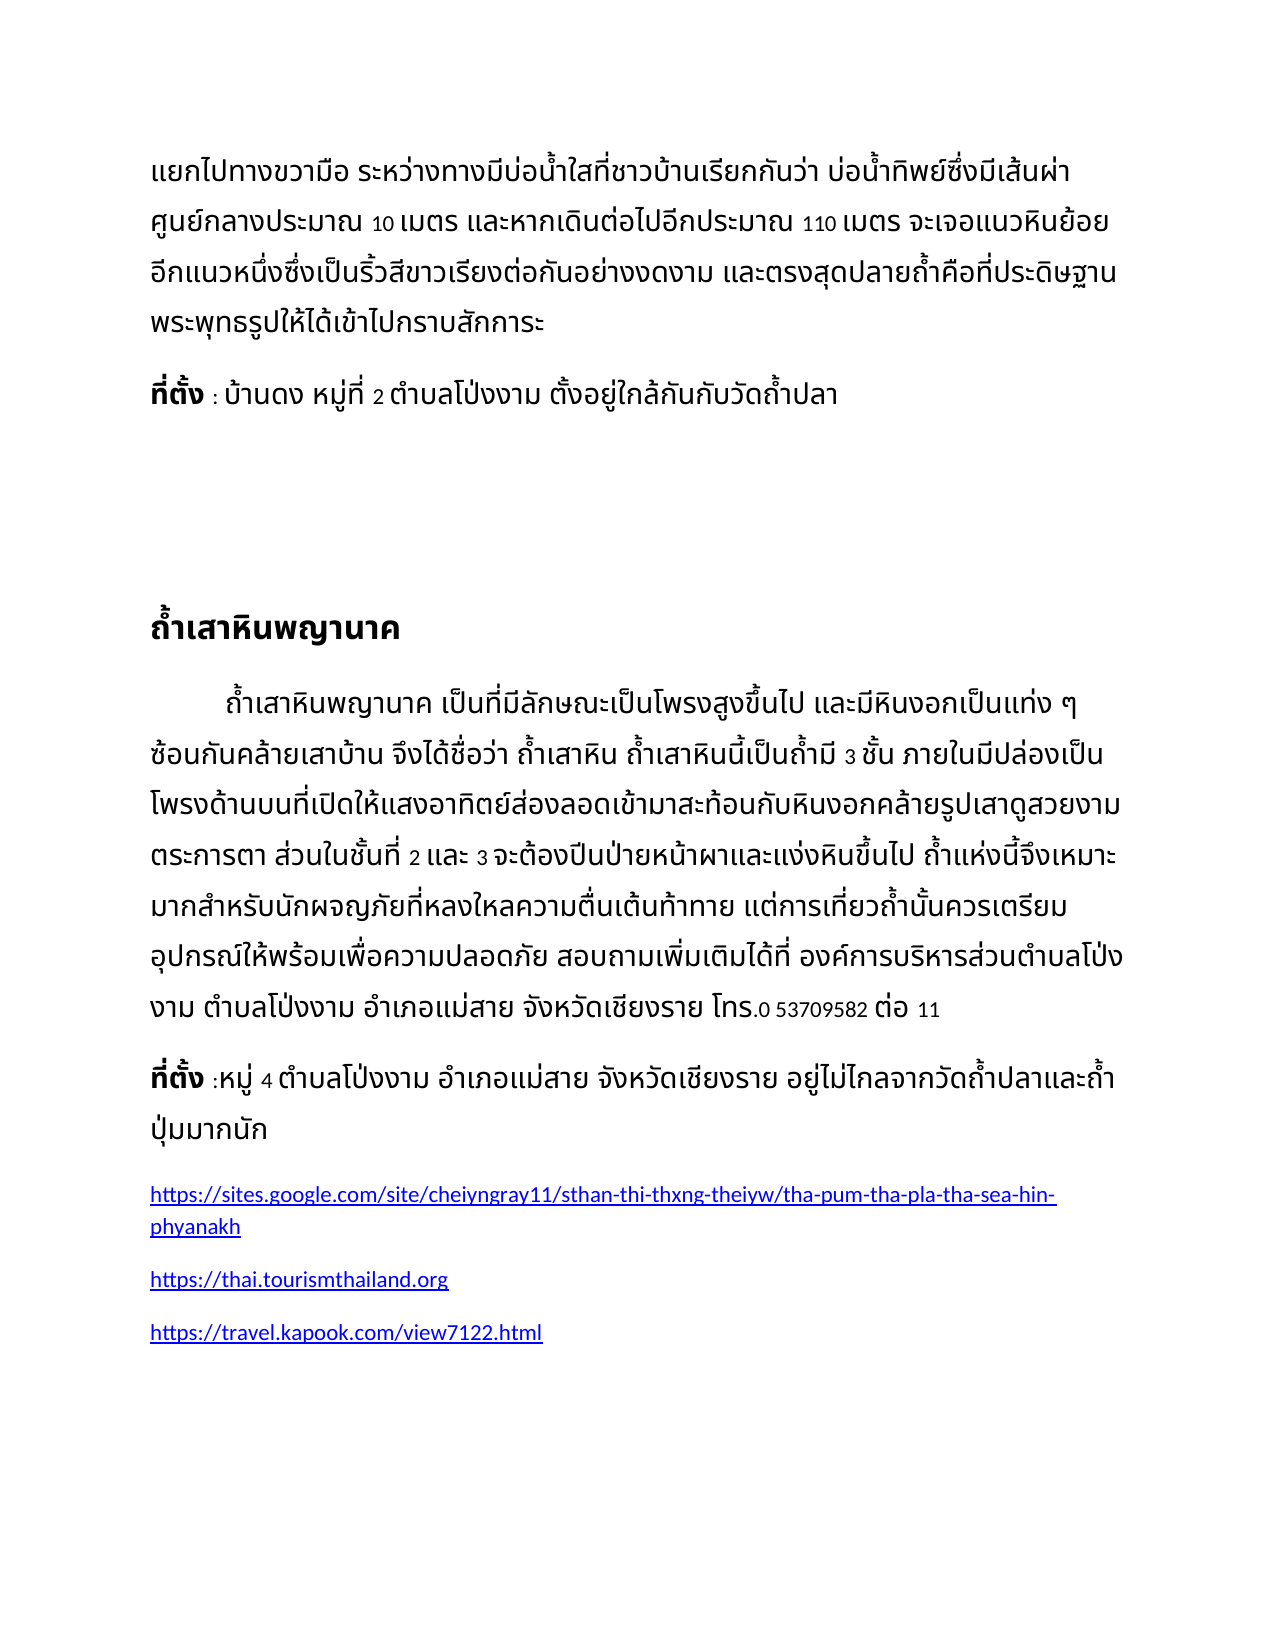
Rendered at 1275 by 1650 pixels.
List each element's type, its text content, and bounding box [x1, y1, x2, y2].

text https://thai.tourismthailand.org [150, 1265, 1125, 1293]
text ถ้ำเสาหินพญานาค [150, 604, 1125, 654]
text https://sites.google.com/site/cheiyngray11/sthan-thi-thxng-theiyw/tha-pum-tha-pla-tha-sea-hin-phyanakh [150, 1180, 1125, 1240]
text https://travel.kapook.com/view7122.html [150, 1318, 1125, 1346]
text ที่ตั้ง : บ้านดง หมู่ที่ 2 ตำบลโป่งงาม ตั้งอยู่ใกล้กันกับวัดถ้ำปลา [150, 373, 1125, 417]
text ถ้ำเสาหินพญานาค เป็นที่มีลักษณะเป็นโพรงสูงขึ้นไป และมีหินงอกเป็นแท่ง ๆ ซ้อนกันคล้ายเสาบ้าน จึงได้ชื่อว่า ถ้ำเสาหิน ถ้ำเสาหินนี้เป็นถ้ำมี 3 ชั้น ภายในมีปล่องเป็นโพรงด้านบนที่เปิดให้แสงอาทิตย์ส่องลอดเข้ามาสะท้อนกับหินงอกคล้ายรูปเสาดูสวยงามตระการตา ส่วนในชั้นที่ 2 และ 3 จะต้องปีนป่ายหน้าผาและแง่งหินขึ้นไป ถ้ำแห่งนี้จึงเหมาะมากสำหรับนักผจญภัยที่หลงใหลความตื่นเต้นท้าทาย แต่การเที่ยวถ้ำนั้นควรเตรียมอุปกรณ์ให้พร้อมเพื่อความปลอดภัย สอบถามเพิ่มเติมได้ที่ องค์การบริหารส่วนตำบลโป่งงาม ตำบลโป่งงาม อำเภอแม่สาย จังหวัดเชียงราย โทร.0 53709582ต่อ 11 [150, 683, 1125, 1030]
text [150, 150, 1125, 346]
text ที่ตั้ง :หมู่ 4 ตำบลโป่งงาม อำเภอแม่สาย จังหวัดเชียงราย อยู่ไม่ไกลจากวัดถ้ำปลาและถ้ำปุ่มมากนัก [150, 1058, 1125, 1152]
